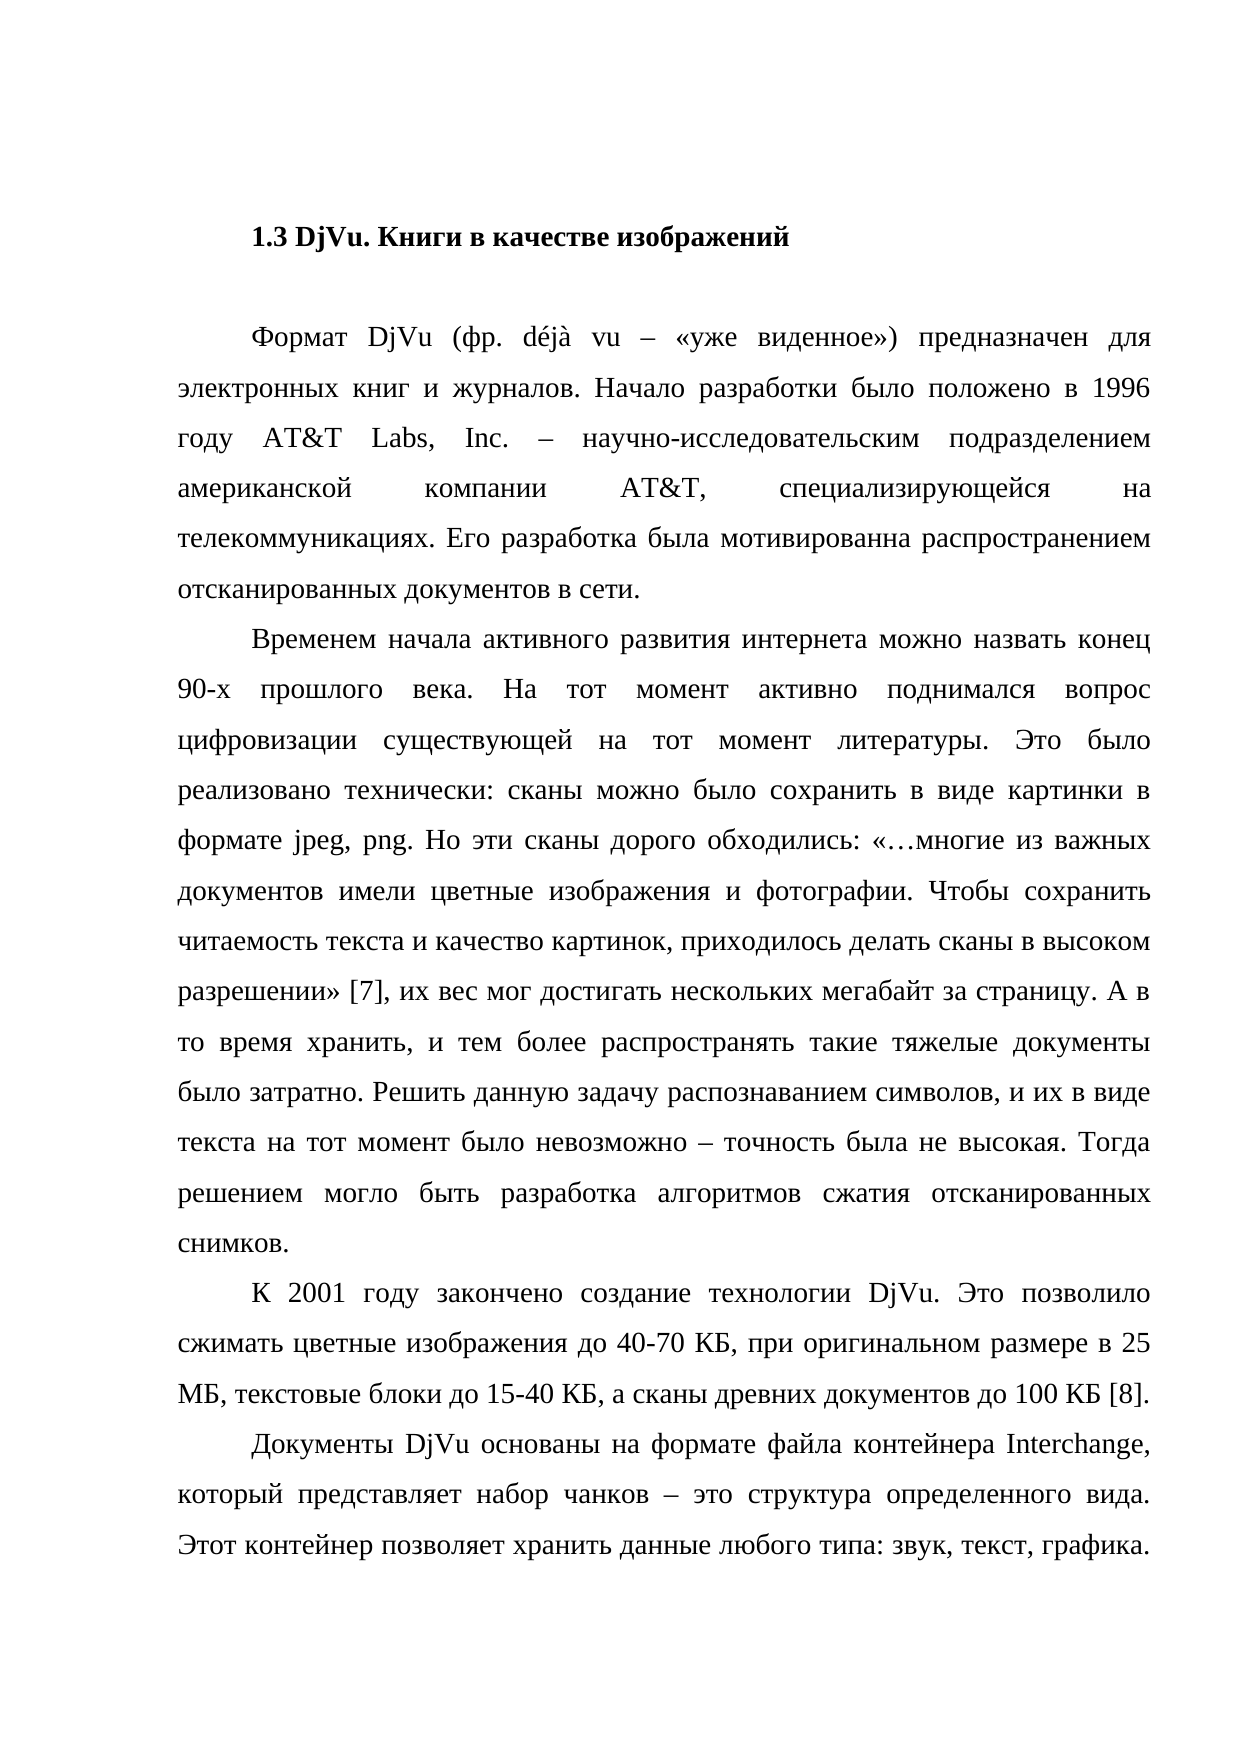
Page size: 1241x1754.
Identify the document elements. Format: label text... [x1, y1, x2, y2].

list К 2001 году закончено создание технологии DjVu. Это позволило сжимать цветные изображения до 40-70 КБ, при оригинальном размере в 25 МБ, текстовые блоки до 15-40 КБ, а сканы древних документов до 100 КБ [8]. [177, 1275, 1152, 1409]
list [177, 1426, 1152, 1560]
text 1.3 DjVu. Книги в качестве изображений [177, 219, 1152, 252]
list Временем начала активного развития интернета можно назвать конец 90-х прошлого века. На тот момент активно поднимался вопрос цифровизации существующей на тот момент литературы. Это было реализовано технически: сканы можно было сохранить в виде картинки в формате jpeg, png. Но эти сканы дорого обходились: «…многие из важных документов имели цветные изображения и фотографии. Чтобы сохранить читаемость текста и качество картинок, приходилось делать сканы в высоком разрешении» [7], их вес мог достигать нескольких мегабайт за страницу. А в то время хранить, и тем более распространять такие тяжелые документы было затратно. Решить данную задачу распознаванием символов, и их в виде текста на тот момент было невозможно – точность была не высокая. Тогда решением могло быть разработка алгоритмов сжатия отсканированных снимков. [177, 621, 1152, 1258]
list Формат DjVu (фр. déjà vu – «уже виденное») предназначен для электронных книг и журналов. Начало разработки было положено в 1996 году AT&T Labs, Inc. – научно-исследовательским подразделением американской компании AT&T, специализирующейся на телекоммуникациях. Его разработка была мотивированна распространением отсканированных документов в сети. [177, 319, 1152, 604]
